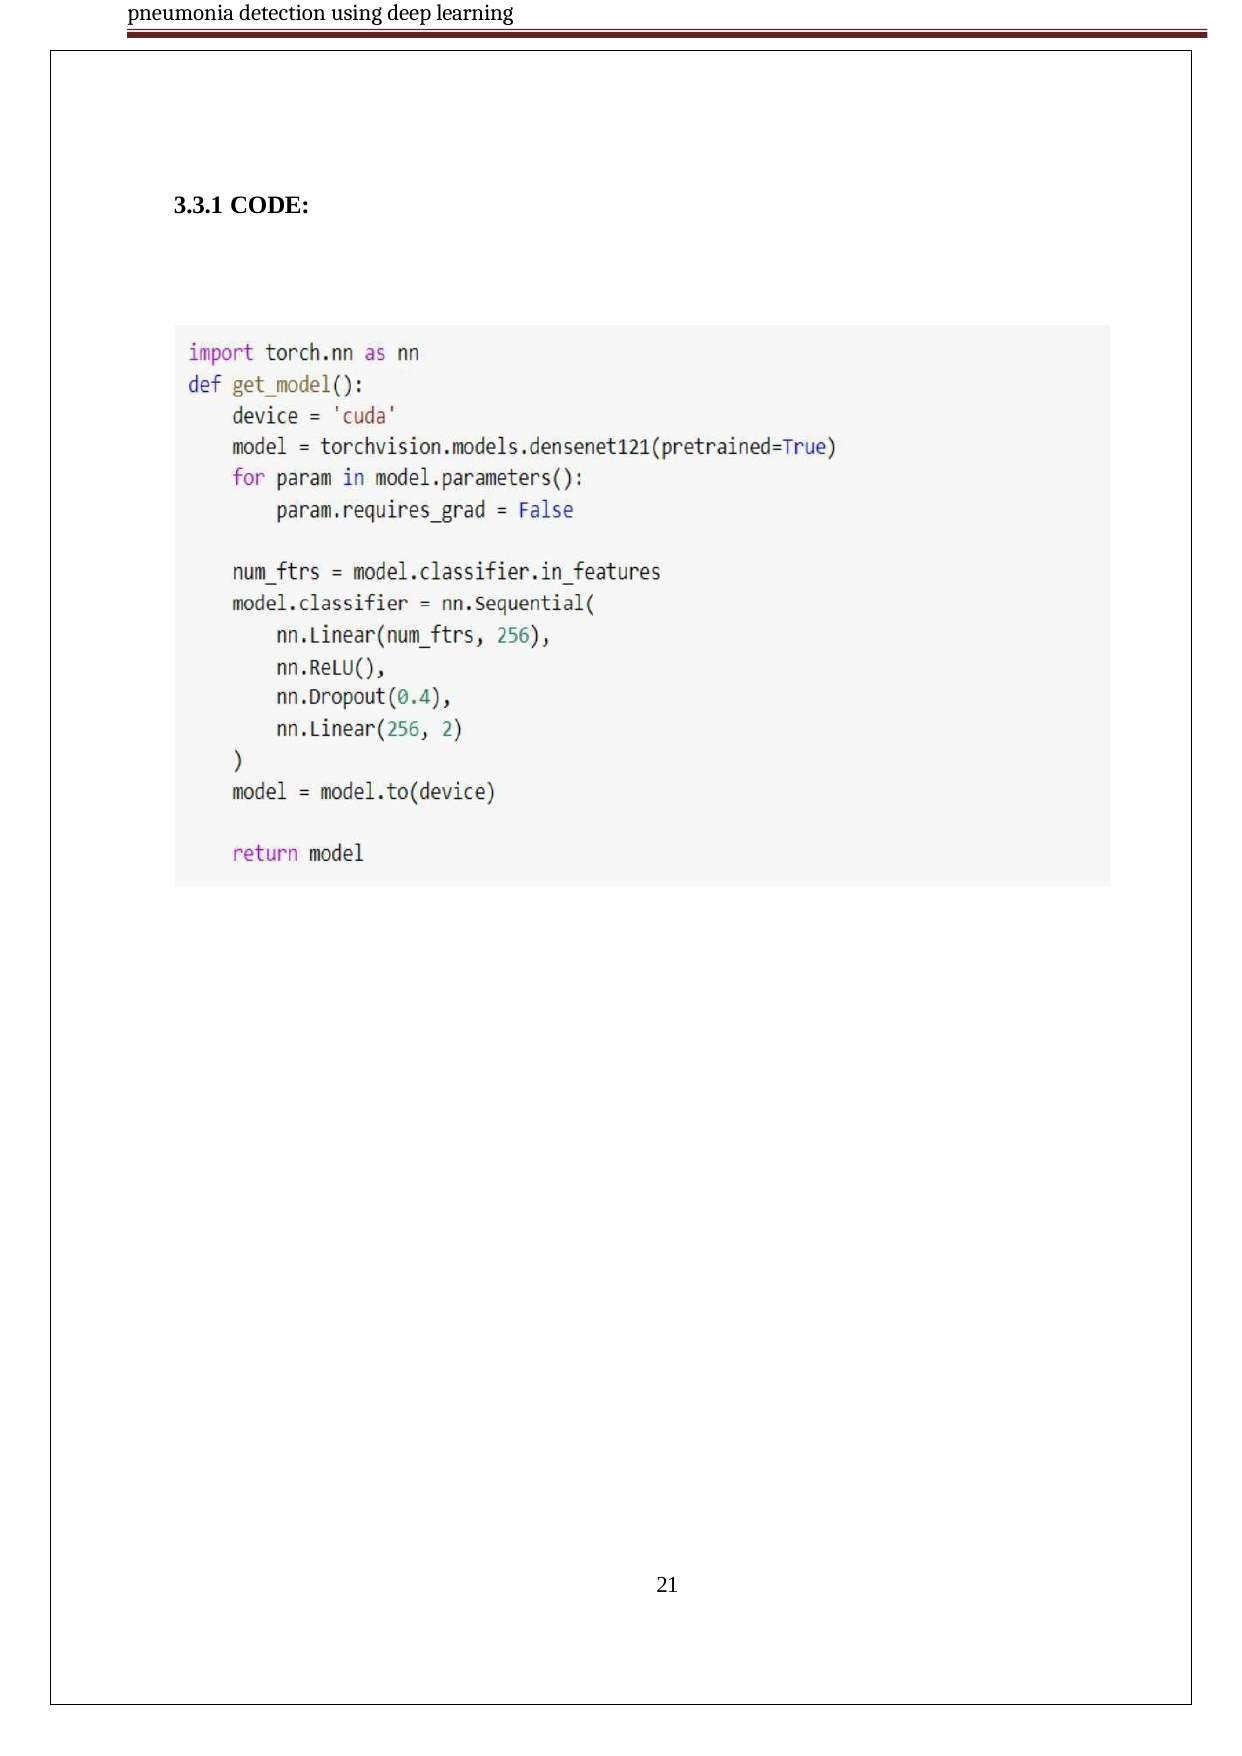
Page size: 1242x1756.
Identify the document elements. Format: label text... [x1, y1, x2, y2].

picture [175, 325, 1111, 887]
list CODE: [174, 190, 1183, 219]
